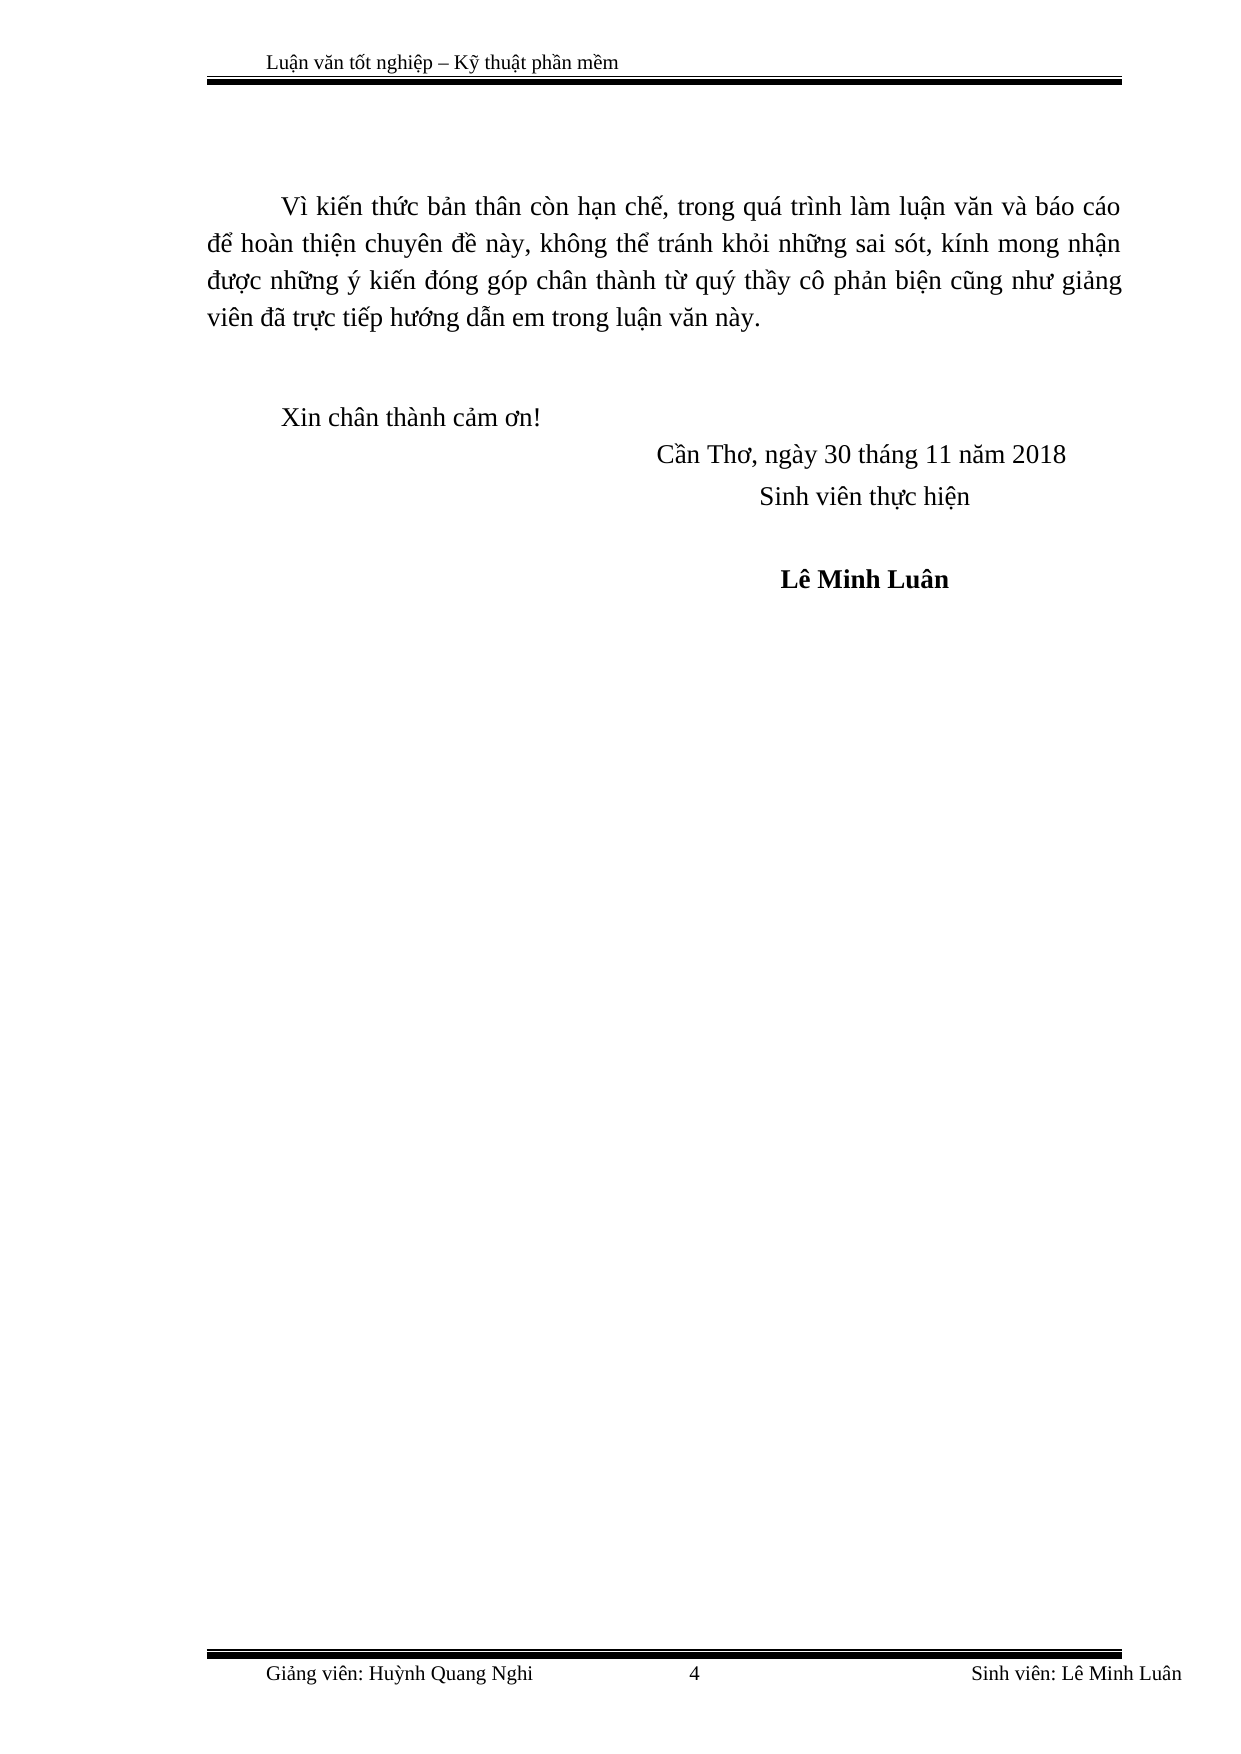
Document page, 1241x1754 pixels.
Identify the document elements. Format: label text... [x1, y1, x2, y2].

text Cần Thơ, ngày 30 tháng 11 năm 2018 [601, 438, 1122, 469]
text Sinh viên thực hiện [601, 480, 1122, 511]
text Lê Minh Luân [601, 563, 1122, 594]
text Vì kiến thức bản thân còn hạn chế, trong quá trình làm luận văn và báo cáo để hoàn thiện chuyên đề này, không thể tránh khỏi những sai sót, kính mong nhận được những ý kiến đóng góp chân thành từ quý thầy cô phản biện cũng như giảng viên đã trực tiếp hướng dẫn em trong luận văn này. [207, 295, 1122, 333]
text Vì kiến thức bản thân còn hạn chế, trong quá trình làm luận văn và báo cáo để hoàn thiện chuyên đề này, không thể tránh khỏi những sai sót, kính mong nhận được những ý kiến đóng góp chân thành từ quý thầy cô phản biện cũng như giảng viên đã trực tiếp hướng dẫn em trong luận văn này. [207, 190, 1122, 227]
text Xin chân thành cảm ơn! [207, 401, 1122, 432]
